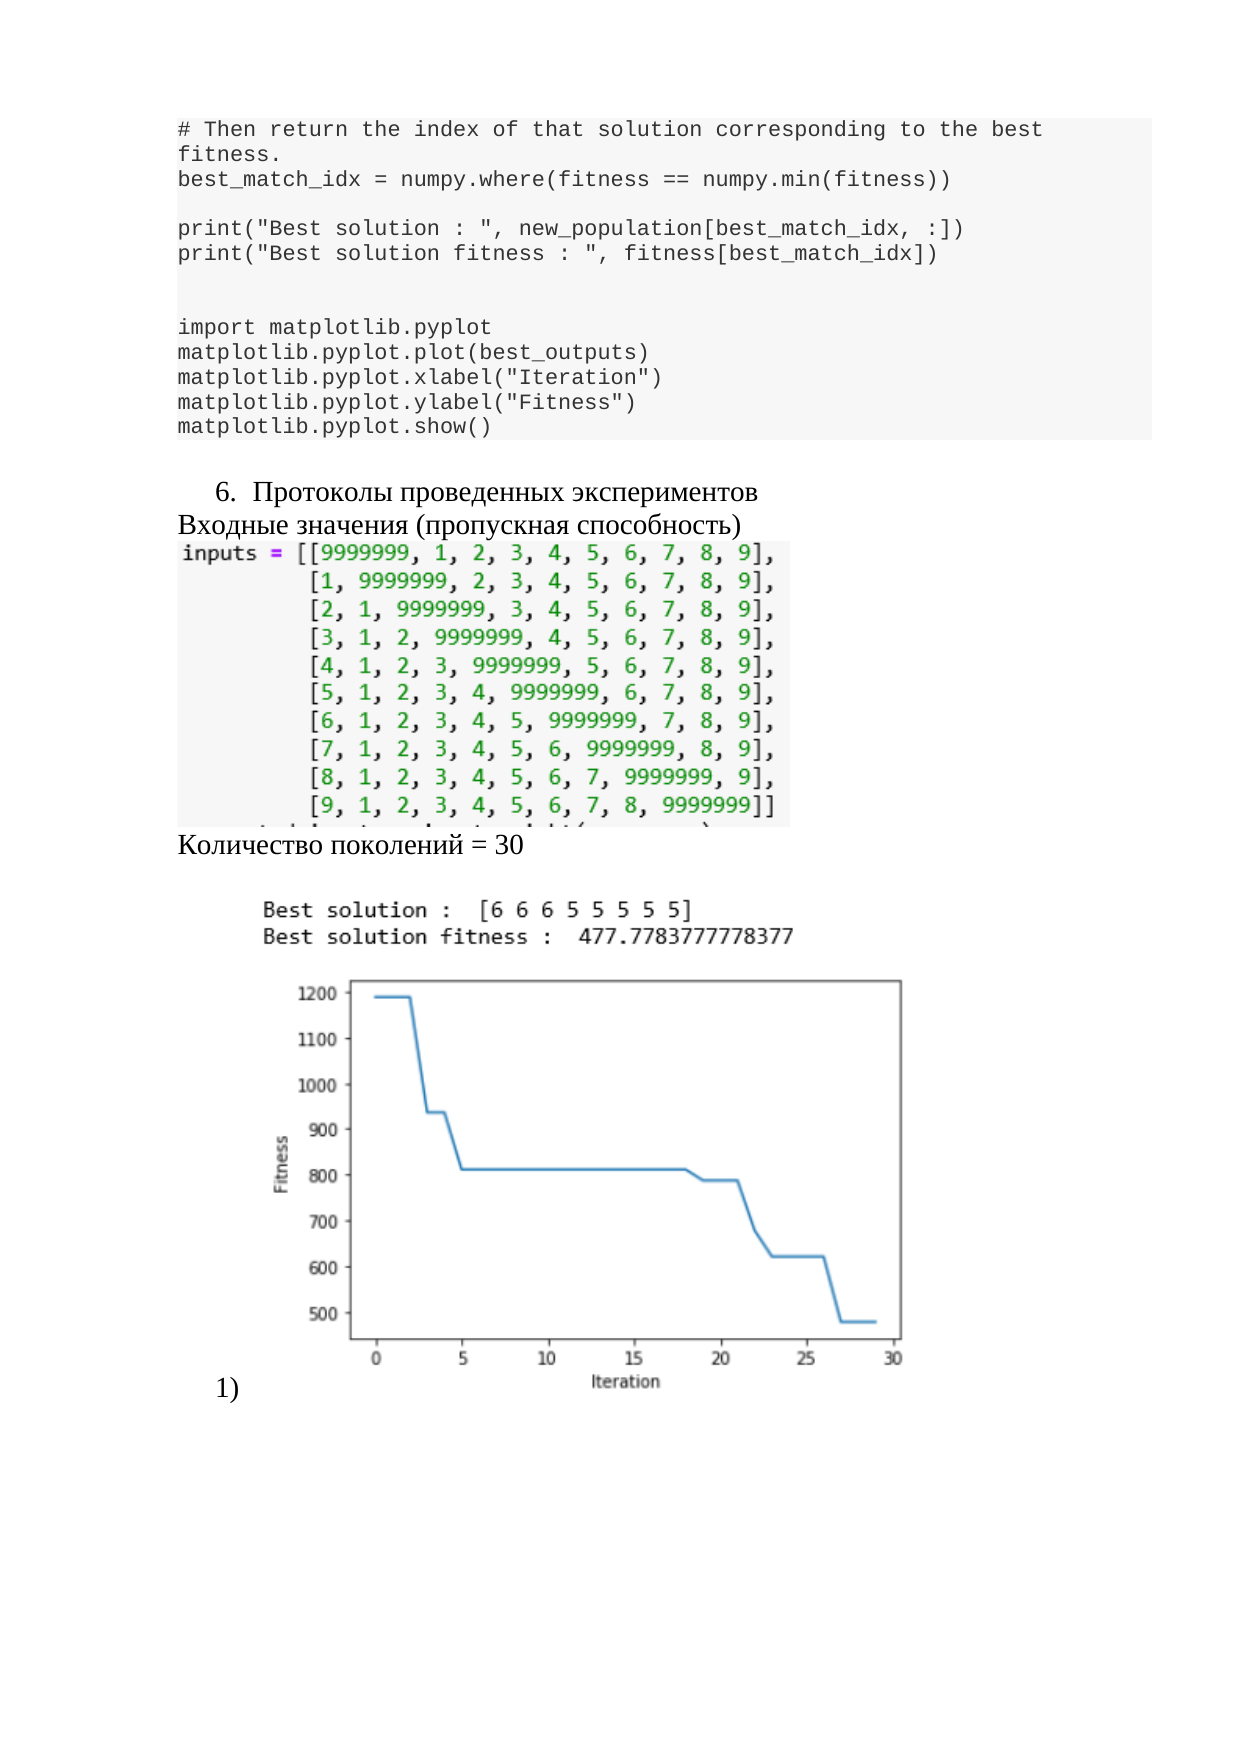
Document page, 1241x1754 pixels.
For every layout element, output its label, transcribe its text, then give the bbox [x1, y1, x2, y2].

text matplotlib.pyplot.xlabel("Iteration") [177, 366, 1152, 391]
picture [177, 541, 790, 827]
picture [252, 894, 929, 1398]
text Количество поколений = 30 [177, 827, 1152, 861]
text matplotlib.pyplot.show() [177, 416, 1152, 440]
text print("Best solution fitness : ", fitness[best_match_idx]) [177, 242, 1152, 267]
list Протоколы проведенных экспериментов [215, 474, 1152, 507]
text best_match_idx = numpy.where(fitness == numpy.min(fitness)) [177, 168, 1152, 192]
text Входные значения (пропускная способность) [177, 507, 1152, 541]
text # Then return the index of that solution corresponding to the best fitness. [177, 118, 1152, 168]
text matplotlib.pyplot.ylabel("Fitness") [177, 391, 1152, 416]
text print("Best solution : ", new_population[best_match_idx, :]) [177, 217, 1152, 242]
text import matplotlib.pyplot [177, 316, 1152, 341]
text matplotlib.pyplot.plot(best_outputs) [177, 341, 1152, 366]
